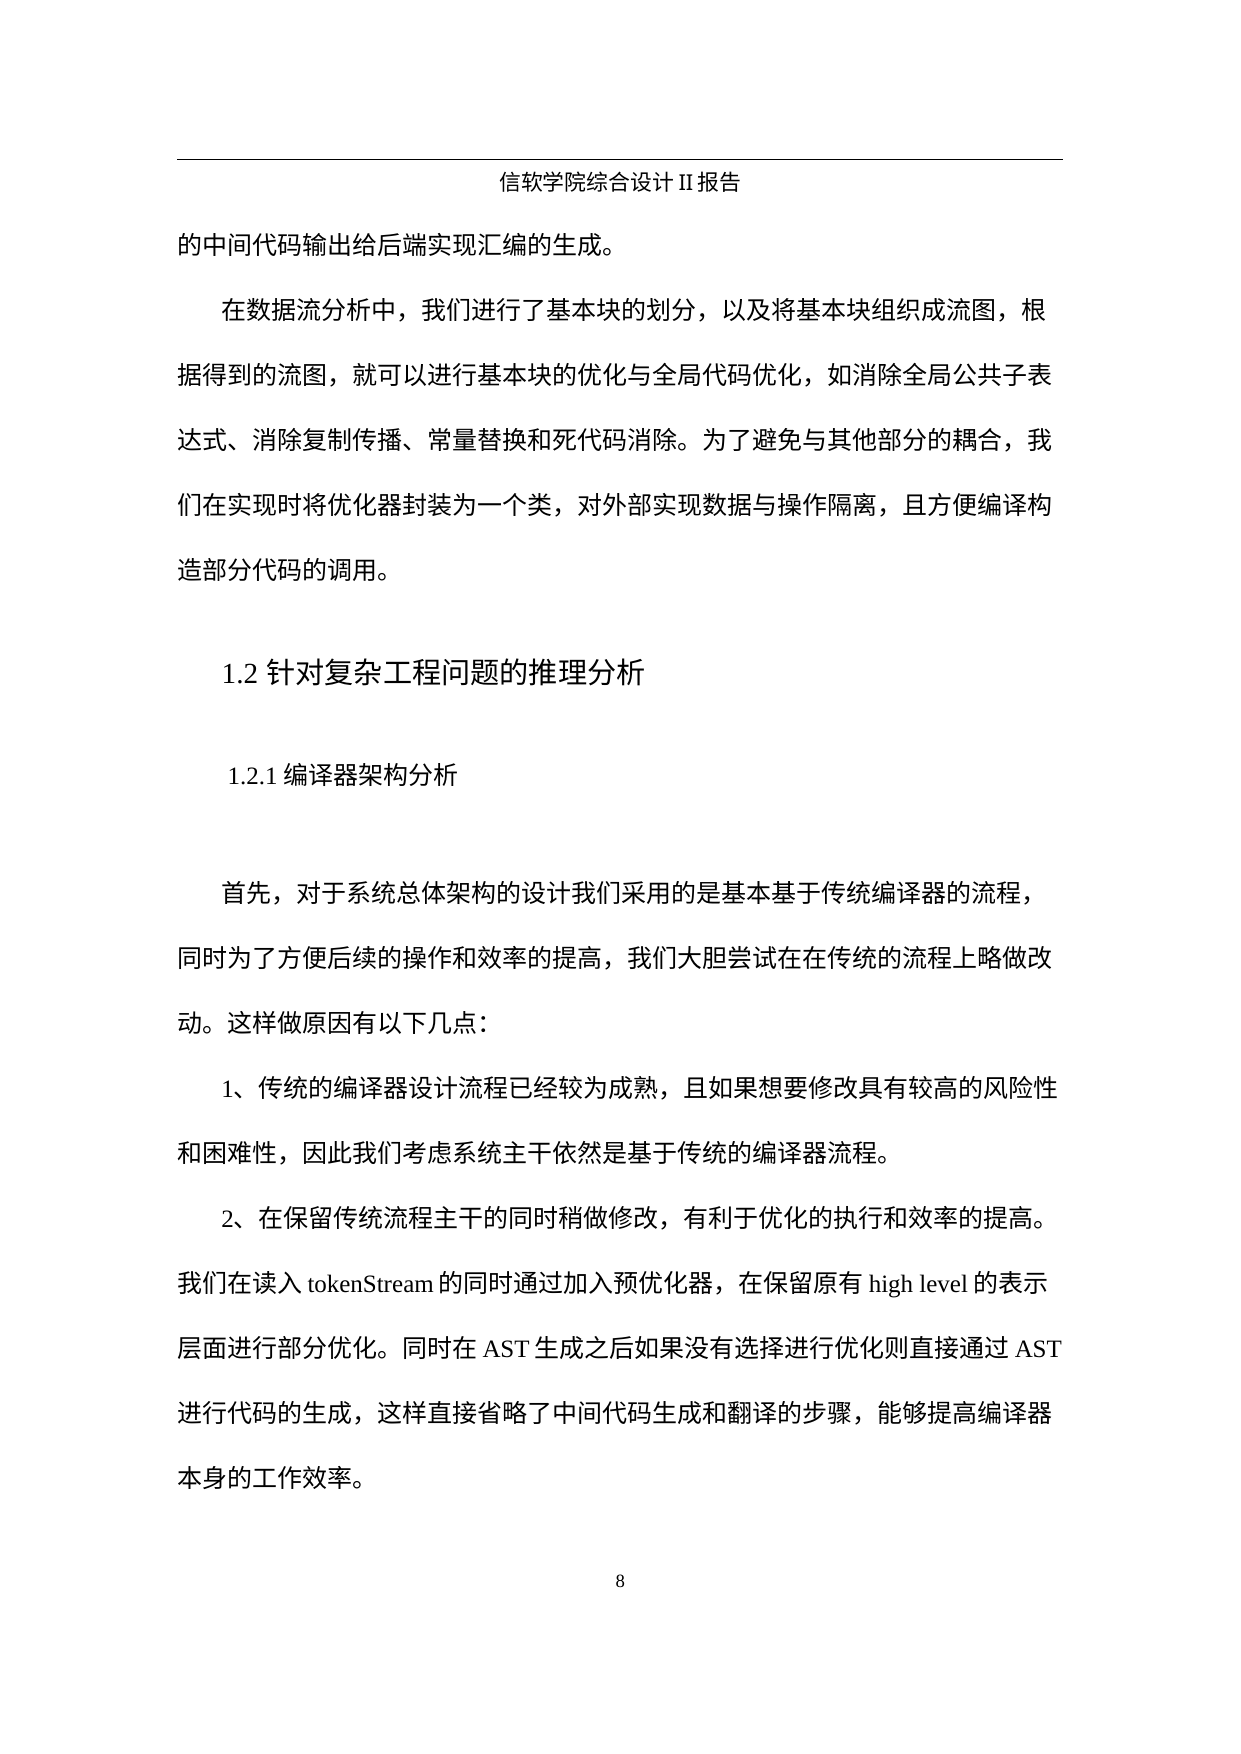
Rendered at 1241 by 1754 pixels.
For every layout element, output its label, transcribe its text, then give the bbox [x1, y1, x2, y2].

subtitle 针对复杂工程问题的推理分析 [221, 638, 1063, 703]
text 1、传统的编译器设计流程已经较为成熟，且如果想要修改具有较高的风险性和困难性，因此我们考虑系统主干依然是基于传统的编译器流程。 [177, 1054, 1063, 1184]
text 首先，对于系统总体架构的设计我们采用的是基本基于传统编译器的流程，同时为了方便后续的操作和效率的提高，我们大胆尝试在在传统的流程上略做改动。这样做原因有以下几点： [177, 859, 1063, 1054]
subtitle 1.2.1 编译器架构分析 [177, 741, 1063, 806]
text 在数据流分析中，我们进行了基本块的划分，以及将基本块组织成流图，根据得到的流图，就可以进行基本块的优化与全局代码优化，如消除全局公共子表达式、消除复制传播、常量替换和死代码消除。为了避免与其他部分的耦合，我们在实现时将优化器封装为一个类，对外部实现数据与操作隔离，且方便编译构造部分代码的调用。 [177, 276, 1063, 601]
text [177, 211, 1063, 276]
text 2、在保留传统流程主干的同时稍做修改，有利于优化的执行和效率的提高。我们在读入tokenStream的同时通过加入预优化器，在保留原有high level的表示层面进行部分优化。同时在AST生成之后如果没有选择进行优化则直接通过AST进行代码的生成，这样直接省略了中间代码生成和翻译的步骤，能够提高编译器本身的工作效率。 [177, 1184, 1063, 1509]
